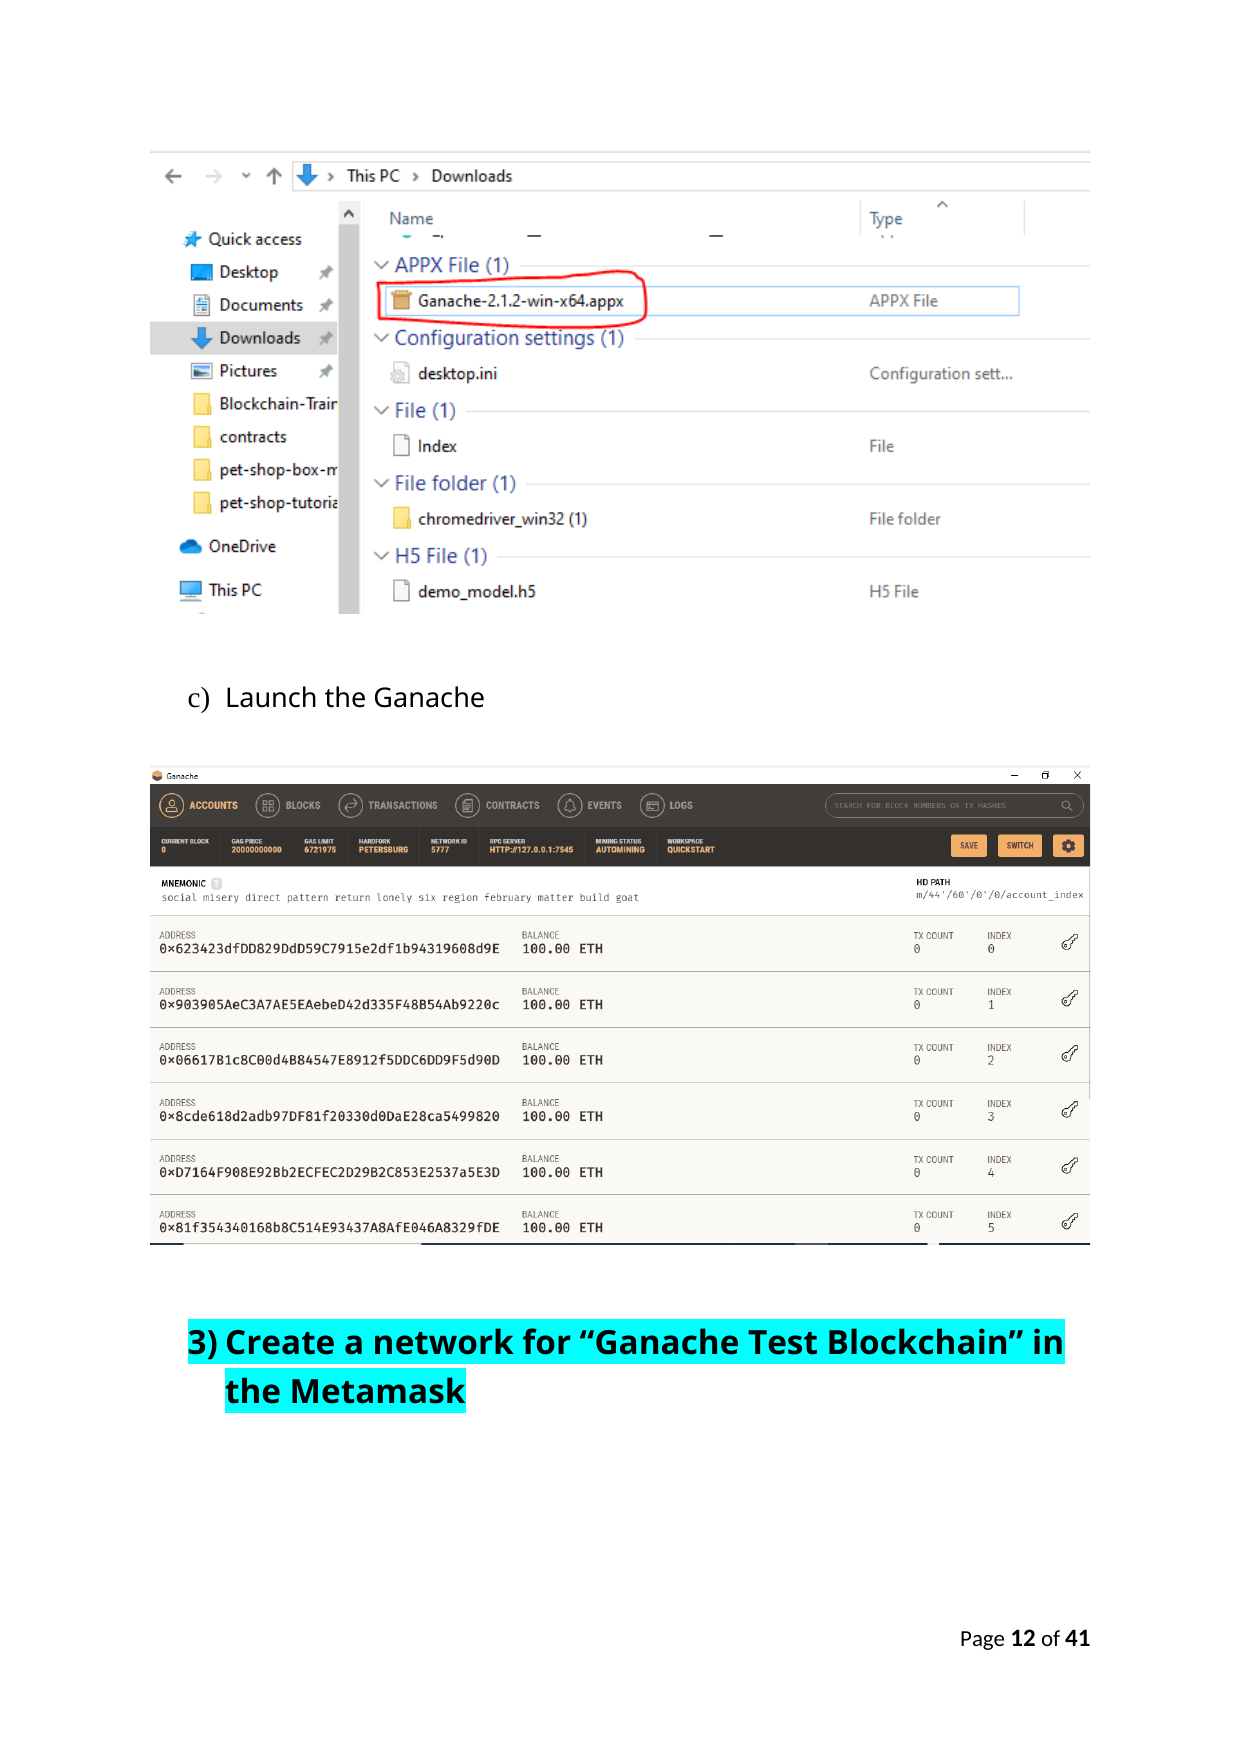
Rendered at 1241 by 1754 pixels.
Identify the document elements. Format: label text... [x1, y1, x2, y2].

picture [150, 150, 1091, 614]
picture [150, 765, 1091, 1245]
subtitle Create a network for “Ganache Test Blockchain” in the Metamask [187, 1318, 1090, 1413]
subtitle Launch the Ganache [187, 679, 1090, 716]
